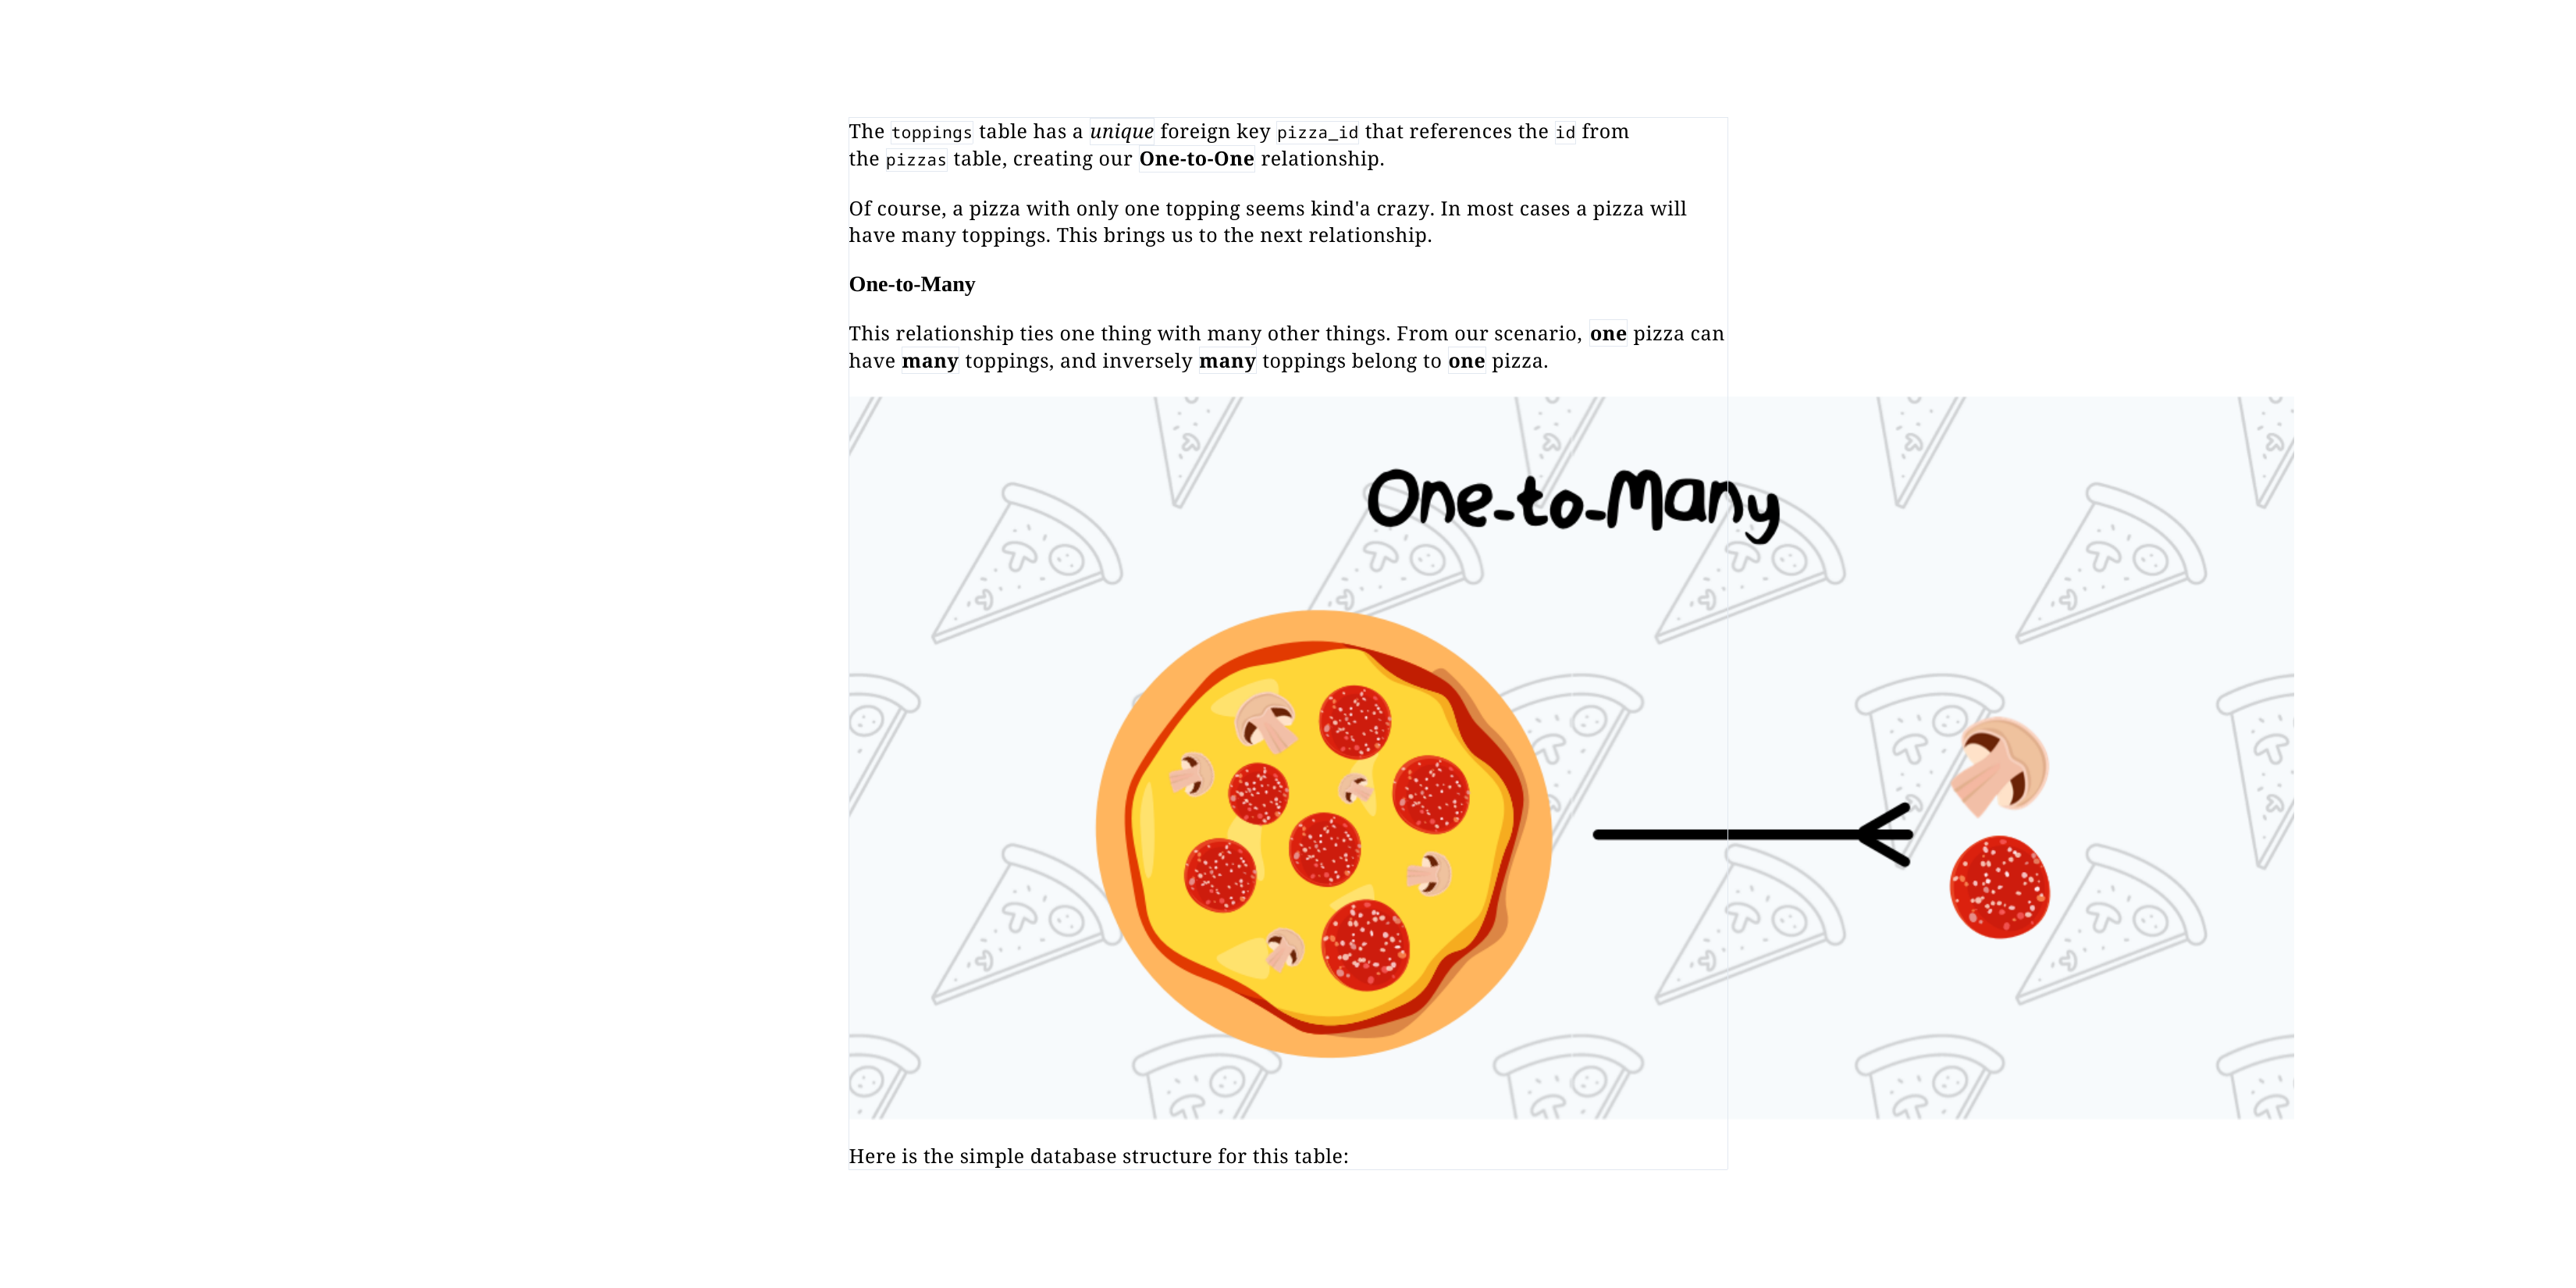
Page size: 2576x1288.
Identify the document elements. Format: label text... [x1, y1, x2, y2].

text Here is the simple database structure for this table: [849, 1142, 1727, 1169]
text One-to-Many [849, 271, 1727, 296]
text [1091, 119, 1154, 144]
text The toppings table has a unique foreign key pizza_id that references the id from the pizzas table, creating our One-to-One relationship. [1155, 118, 1727, 173]
picture [1728, 397, 2294, 1120]
text Of course, a pizza with only one topping seems kind'a crazy. In most cases a pizza will have many toppings. This brings us to the next relationship. [849, 194, 1727, 248]
picture [849, 397, 1727, 1120]
text This relationship ties one thing with many other things. From our scenario, one pizza can have many toppings, and inversely many toppings belong to one pizza. [849, 318, 1727, 374]
text The toppings table has a unique foreign key pizza_id that references the id from the pizzas table, creating our One-to-One relationship. [849, 118, 1139, 173]
